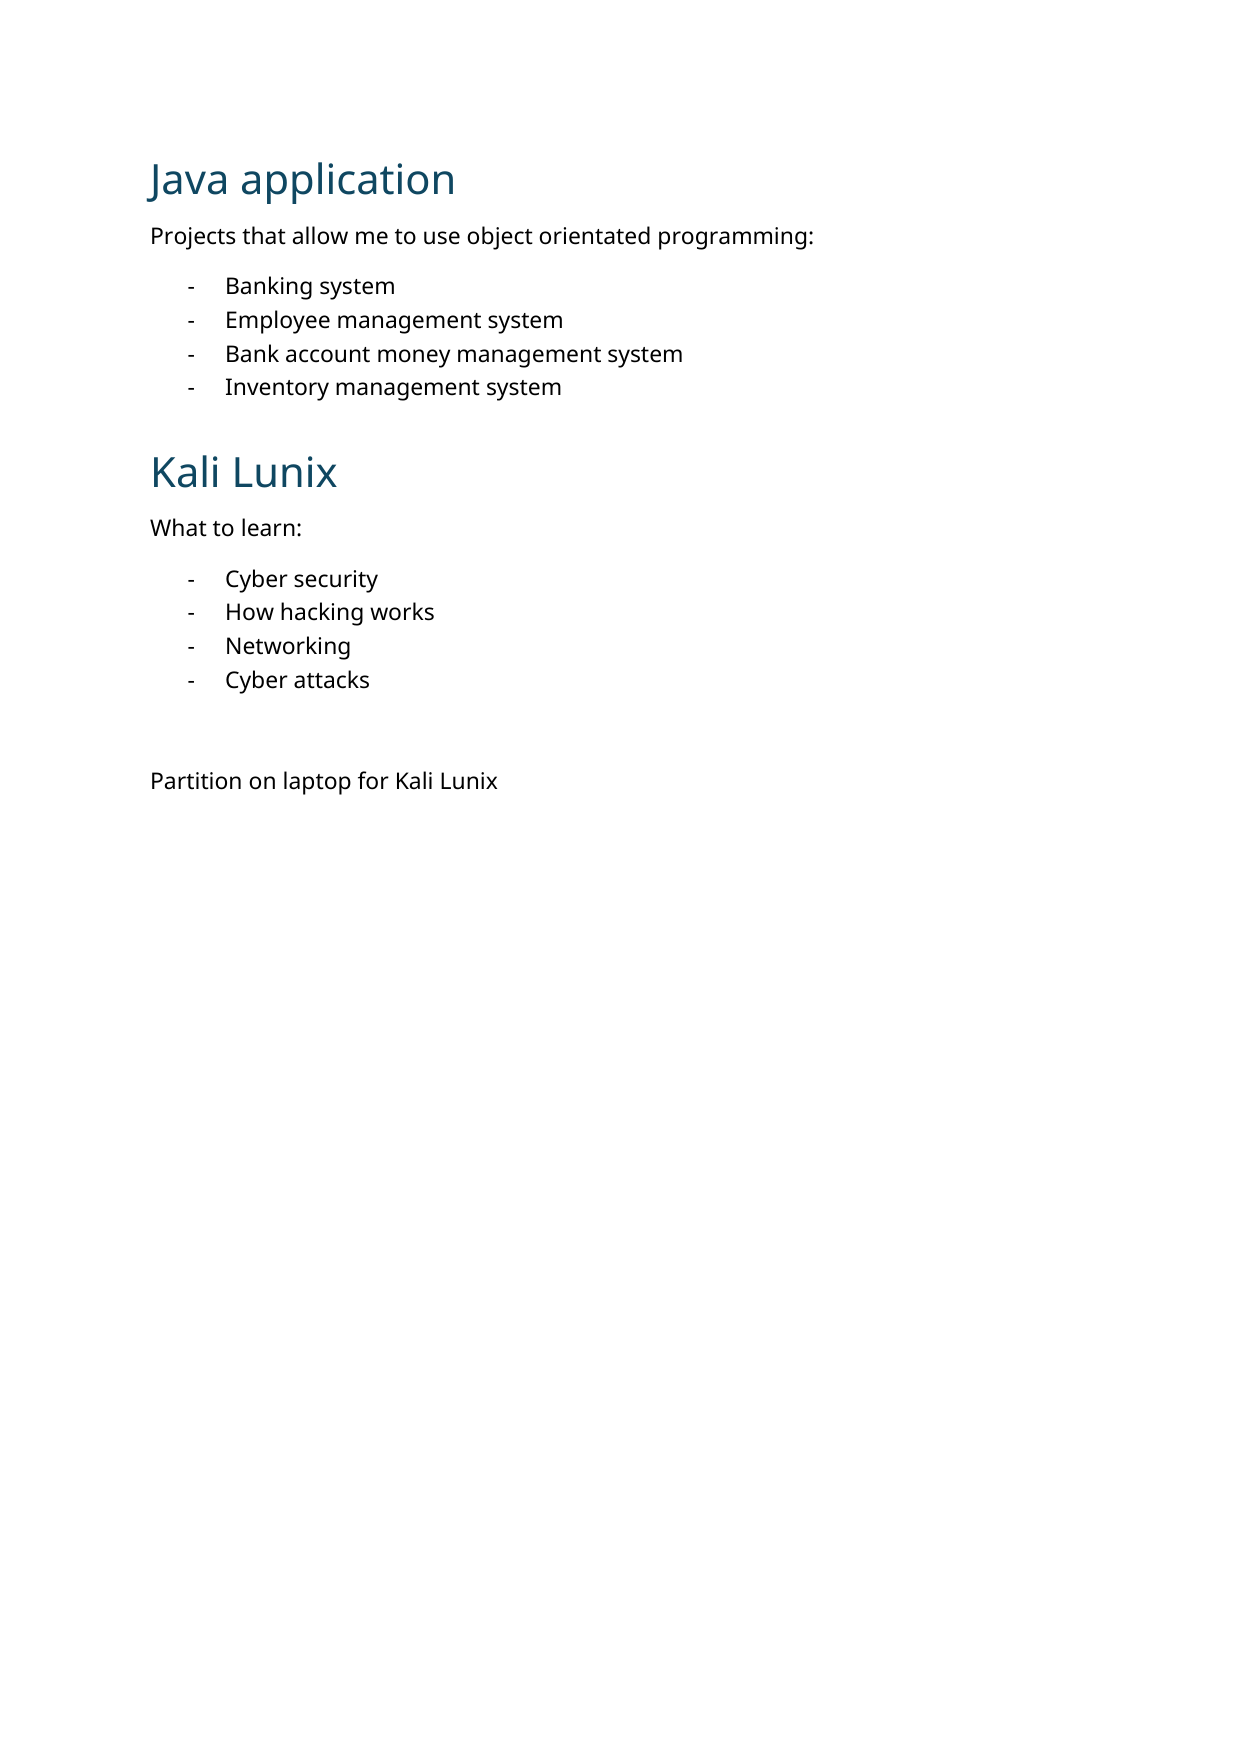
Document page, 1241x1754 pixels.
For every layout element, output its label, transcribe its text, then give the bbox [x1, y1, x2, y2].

list Inventory management system [187, 371, 1090, 402]
list Cyber security [187, 562, 1090, 594]
list Banking system [187, 270, 1090, 301]
text Projects that allow me to use object orientated programming: [150, 219, 1090, 251]
list Cyber attacks [187, 664, 1090, 695]
list Employee management system [187, 304, 1090, 335]
list Networking [187, 630, 1090, 661]
subtitle Java application [150, 150, 1090, 207]
text What to learn: [150, 512, 1090, 543]
list How hacking works [187, 596, 1090, 627]
subtitle Kali Lunix [150, 442, 1090, 499]
text Partition on laptop for Kali Lunix [150, 764, 1090, 796]
list Bank account money management system [187, 337, 1090, 369]
